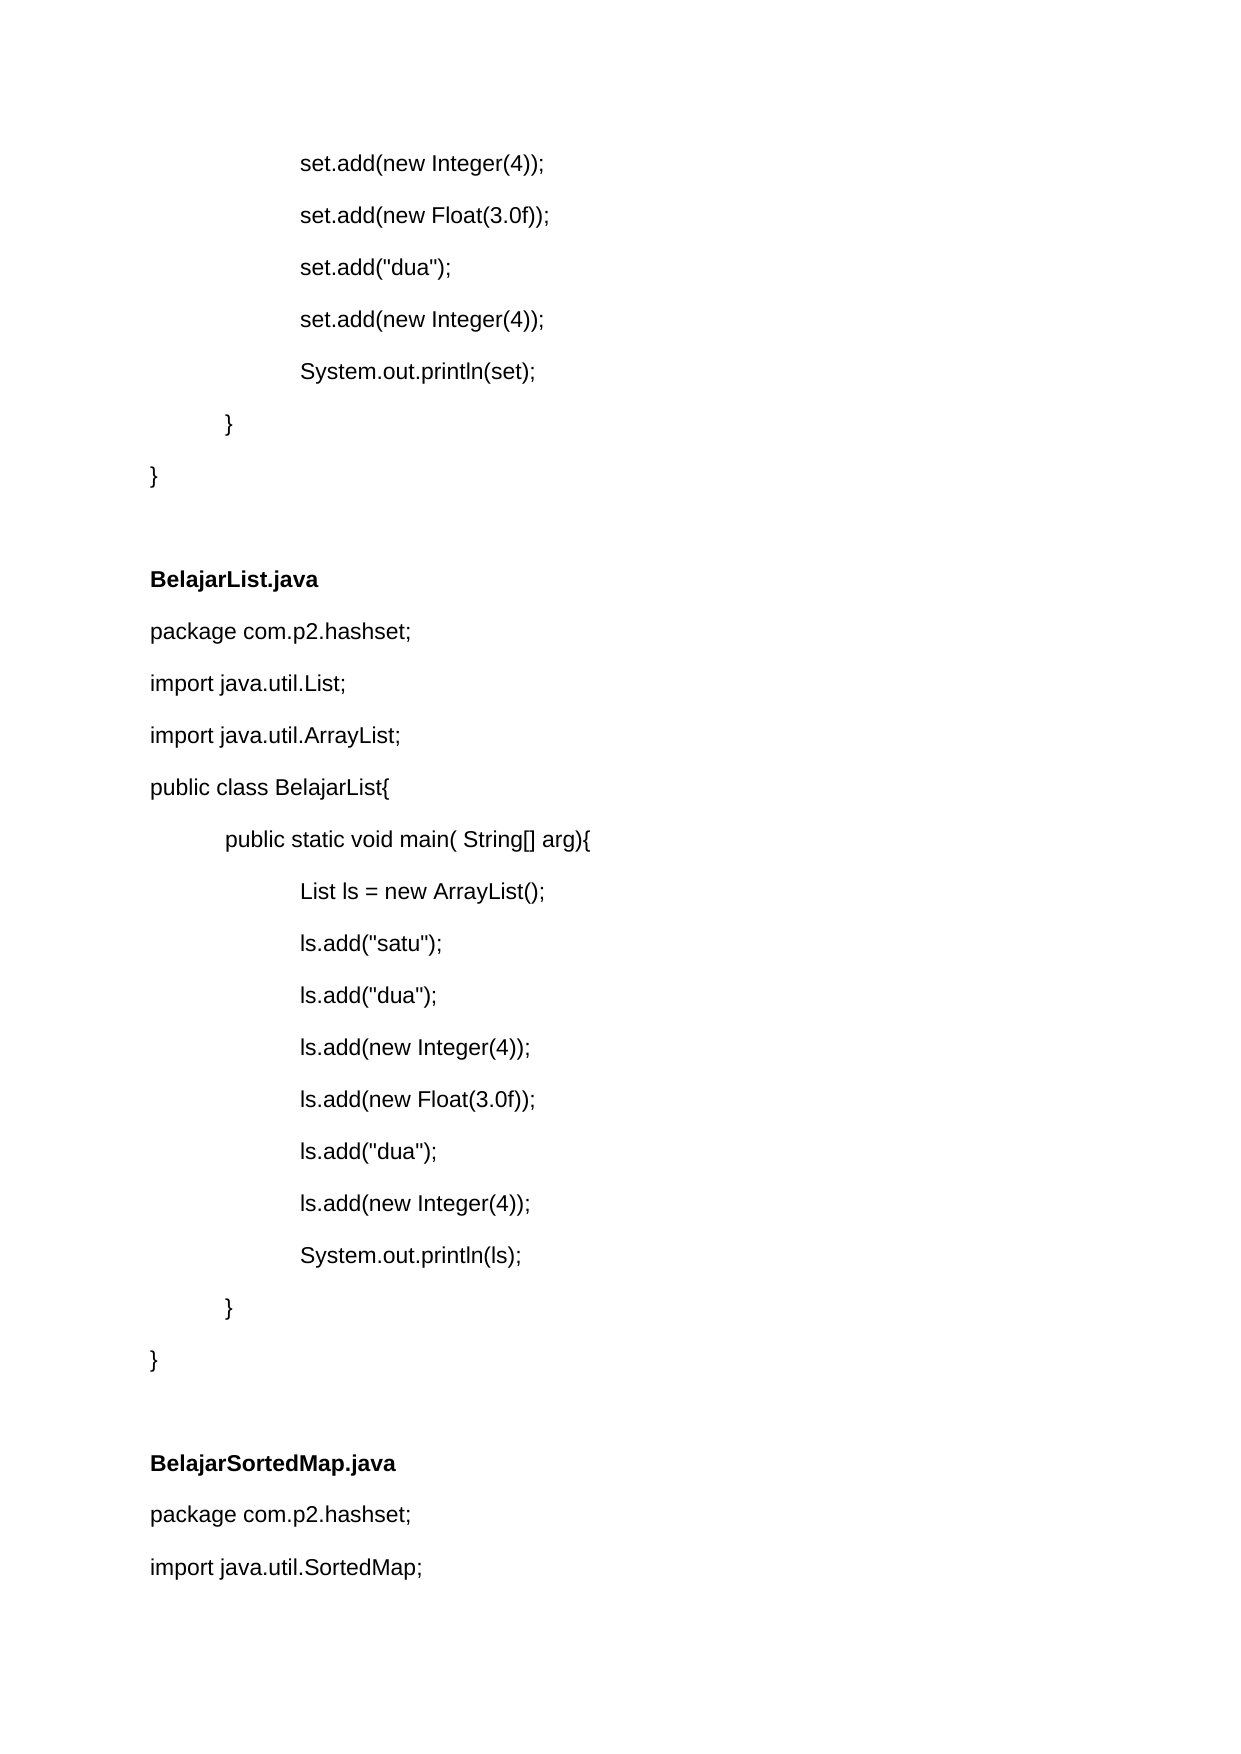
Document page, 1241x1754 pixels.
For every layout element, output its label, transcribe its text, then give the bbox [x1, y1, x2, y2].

text public class BelajarList{ [150, 774, 1090, 800]
text ls.add("satu"); [150, 930, 1090, 956]
text System.out.println(set); [150, 358, 1090, 384]
text import java.util.SortedMap; [150, 1553, 1090, 1580]
text ls.add(new Float(3.0f)); [150, 1086, 1090, 1112]
text set.add(new Integer(4)); [150, 150, 1090, 176]
text package com.p2.hashset; [150, 618, 1090, 644]
text } [150, 410, 1090, 436]
text set.add(new Float(3.0f)); [150, 202, 1090, 228]
text BelajarSortedMap.java [150, 1449, 1090, 1476]
text package com.p2.hashset; [150, 1501, 1090, 1528]
text System.out.println(ls); [150, 1242, 1090, 1268]
text } [150, 1293, 1090, 1320]
text import java.util.List; [150, 670, 1090, 696]
text set.add(new Integer(4)); [150, 306, 1090, 332]
text } [150, 462, 1090, 488]
text import java.util.ArrayList; [150, 722, 1090, 748]
text List ls = new ArrayList(); [150, 878, 1090, 904]
text ls.add("dua"); [150, 1138, 1090, 1164]
text set.add("dua"); [150, 254, 1090, 280]
text ls.add(new Integer(4)); [150, 1189, 1090, 1216]
text BelajarList.java [150, 566, 1090, 592]
text ls.add(new Integer(4)); [150, 1034, 1090, 1060]
text ls.add("dua"); [150, 982, 1090, 1008]
text public static void main( String[] arg){ [150, 826, 1090, 852]
text } [150, 1346, 1090, 1372]
